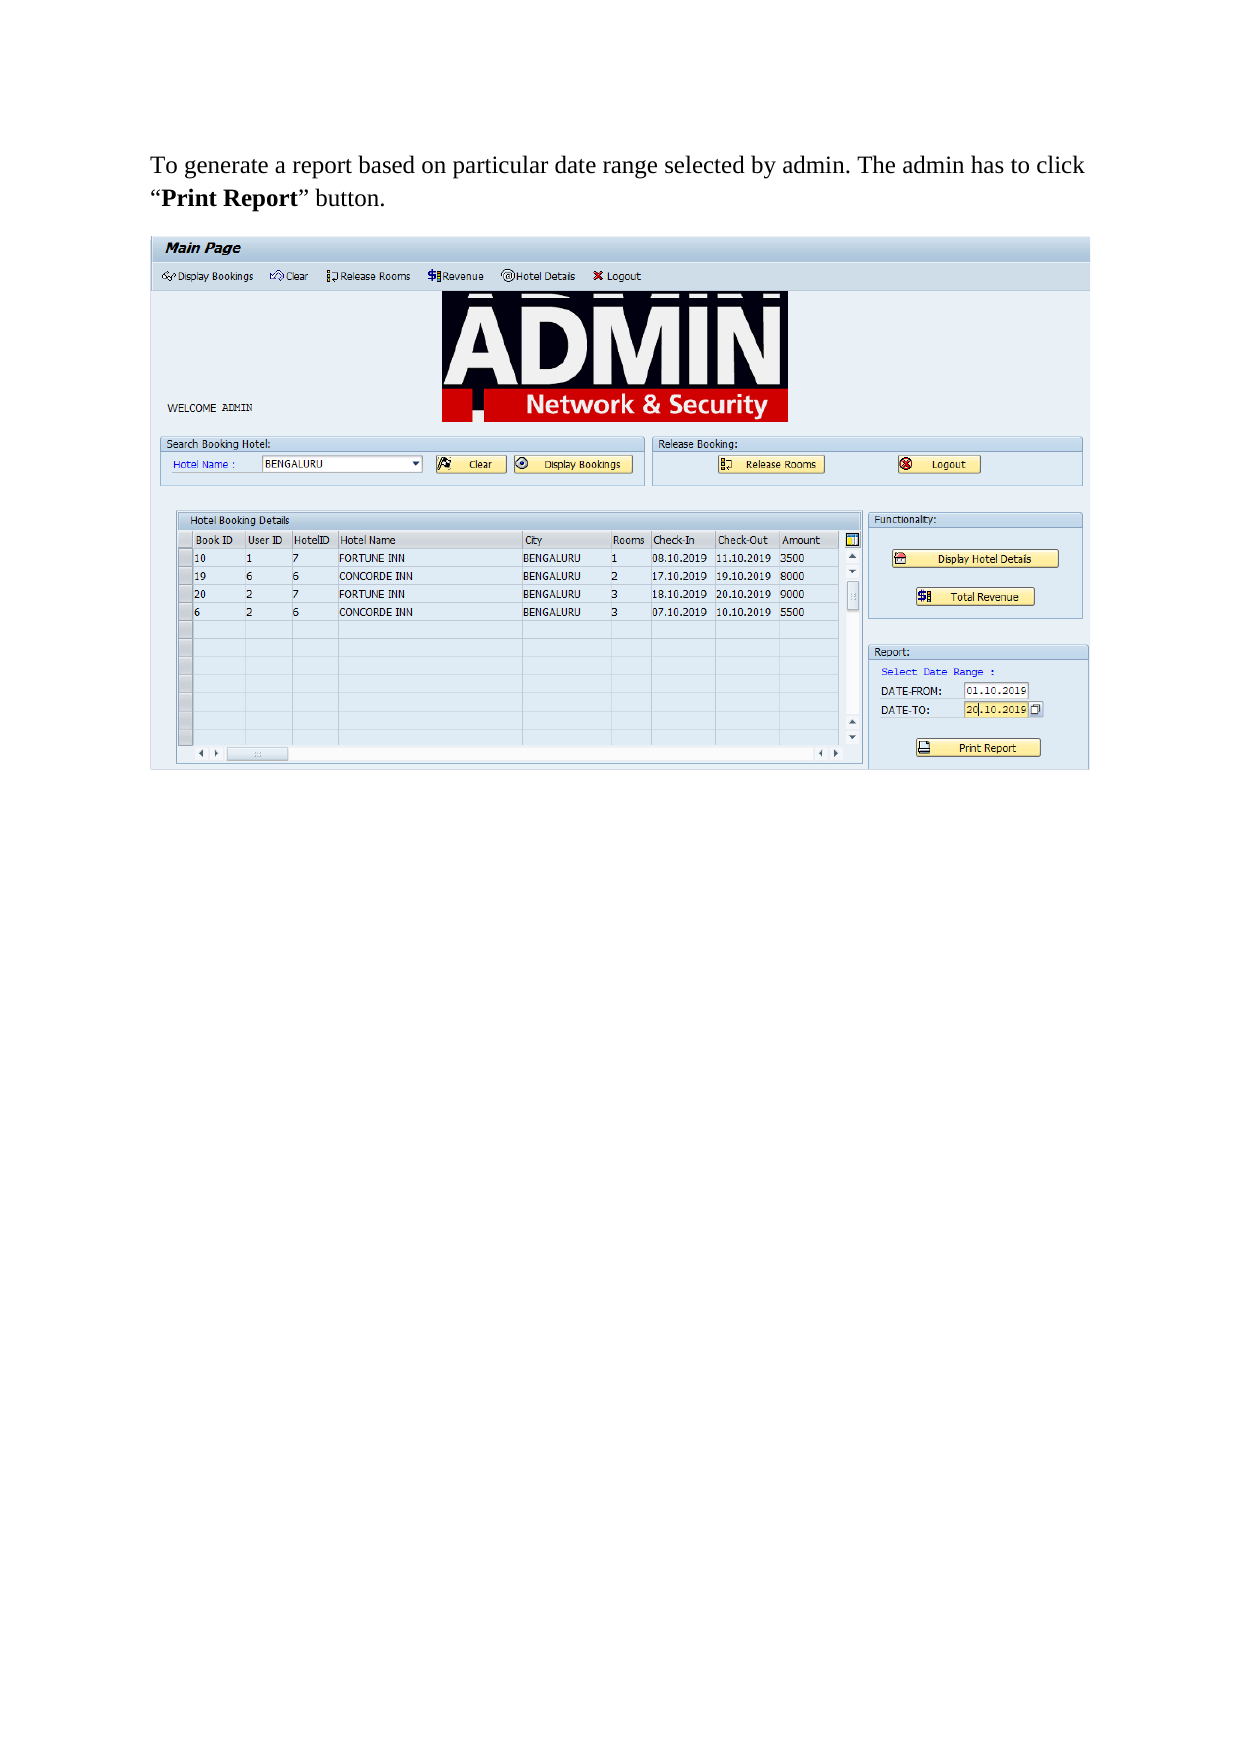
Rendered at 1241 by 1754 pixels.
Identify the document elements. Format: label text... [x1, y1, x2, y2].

text To generate a report based on particular date range selected by admin. The admin has to click “Print Report” button. [150, 150, 1090, 212]
picture [150, 236, 1091, 772]
